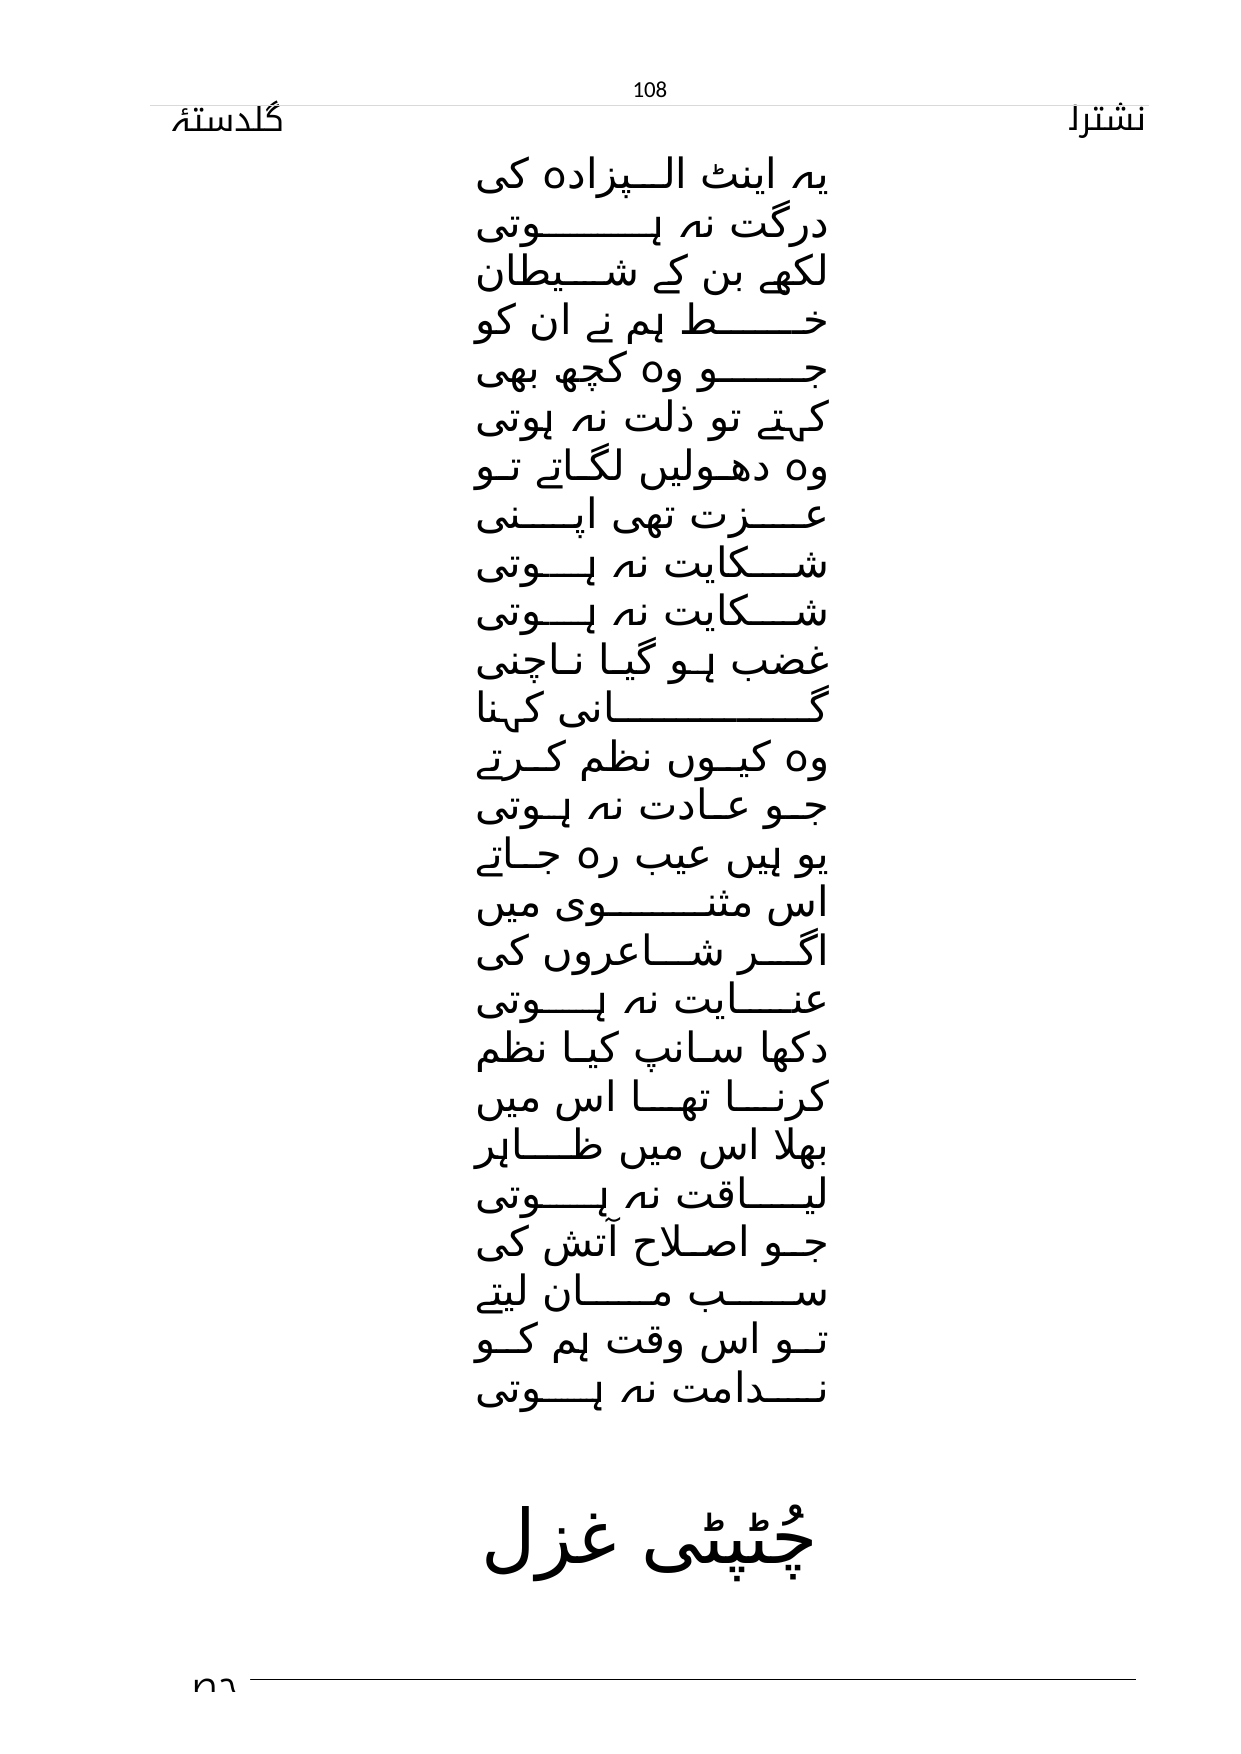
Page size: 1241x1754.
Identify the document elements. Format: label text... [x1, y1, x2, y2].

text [475, 150, 829, 1469]
subtitle چُٹپٹی غزل [150, 1494, 1149, 1581]
